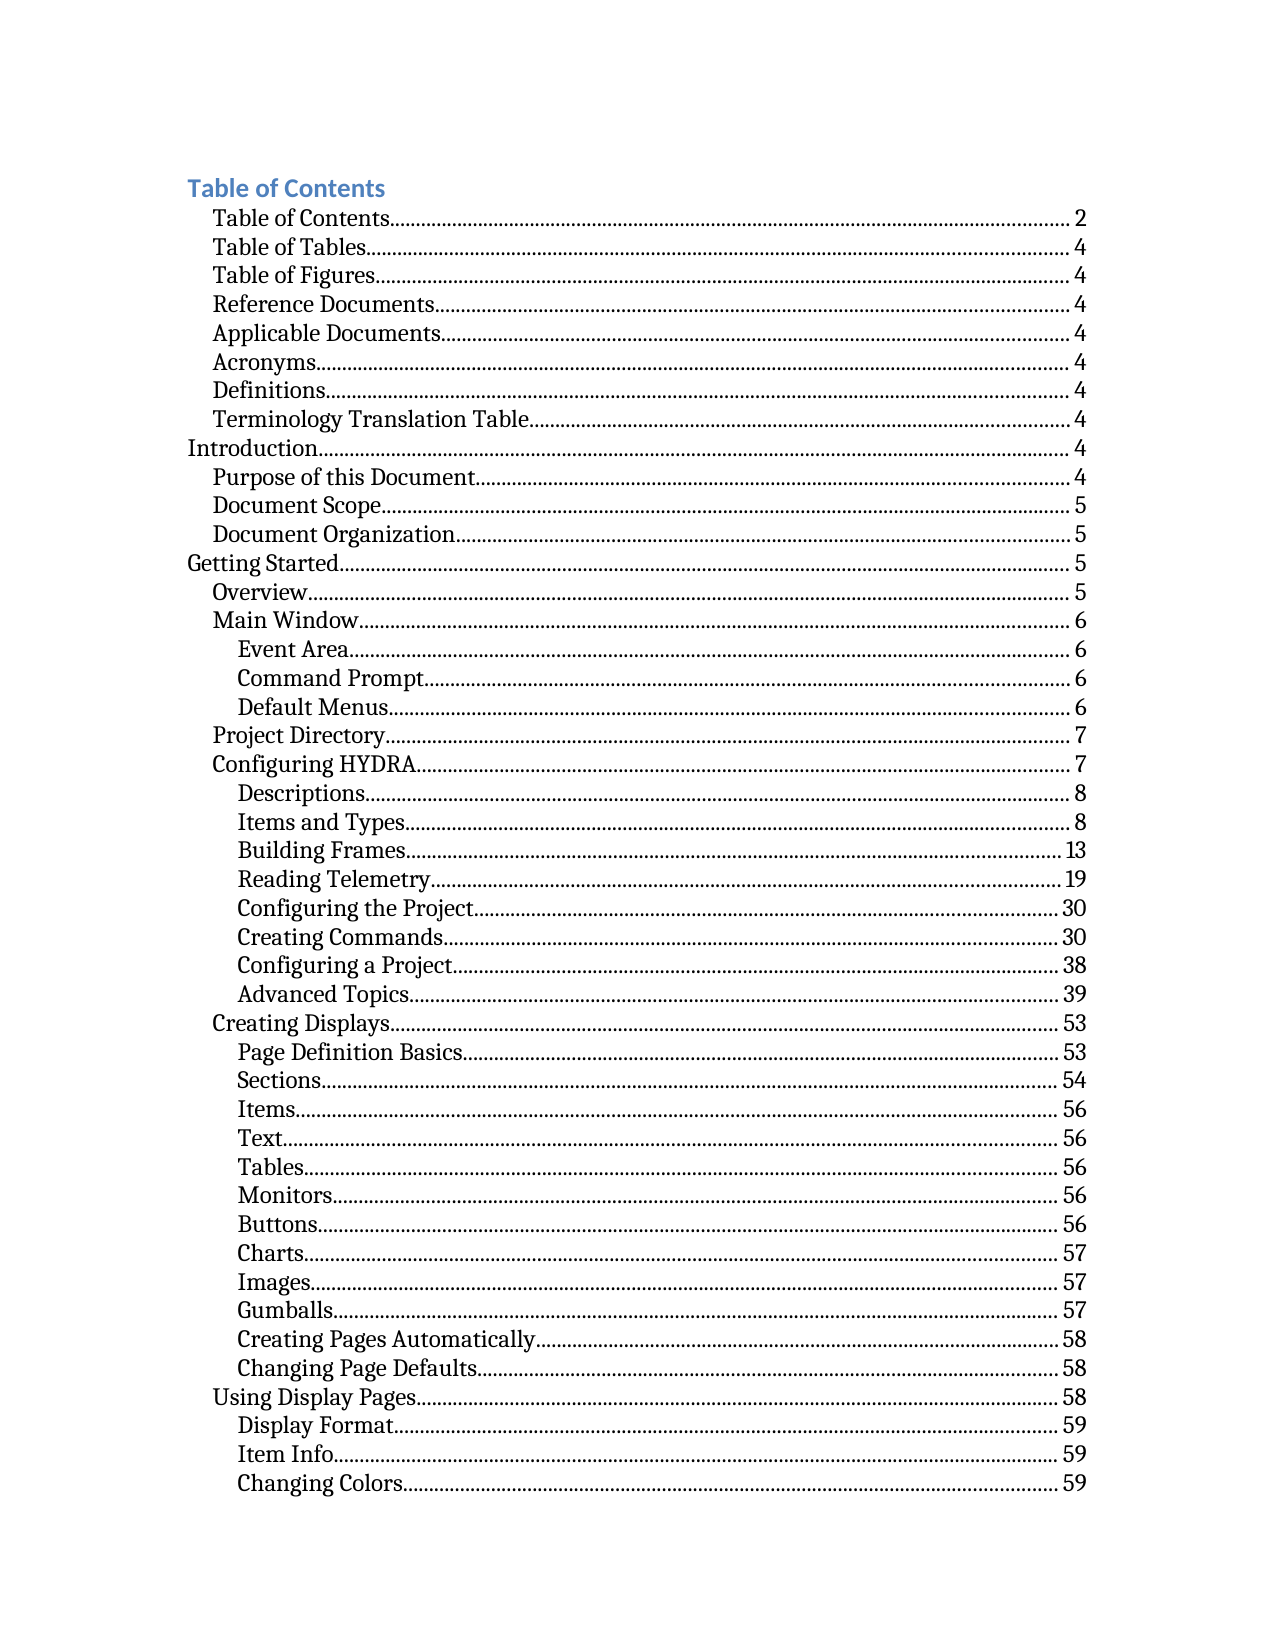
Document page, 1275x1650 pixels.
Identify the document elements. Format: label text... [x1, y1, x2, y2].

text Advanced Topics 39 [237, 980, 1087, 1009]
text Item Info 59 [237, 1440, 1087, 1469]
text Table of Contents 2 [212, 204, 1087, 233]
text Descriptions 8 [237, 779, 1087, 808]
text Introduction 4 [187, 434, 1087, 463]
text Changing Page Defaults 58 [237, 1354, 1087, 1383]
text Table of Figures 4 [212, 261, 1087, 290]
text Sections 54 [237, 1066, 1087, 1095]
text Configuring HYDRA 7 [212, 750, 1087, 779]
text Document Organization 5 [212, 520, 1087, 549]
text Terminology Translation Table 4 [212, 405, 1087, 434]
text Images 57 [237, 1268, 1087, 1296]
text Items 56 [237, 1095, 1087, 1124]
text Getting Started 5 [187, 549, 1087, 578]
text Creating Pages Automatically 58 [237, 1325, 1087, 1354]
text Charts 57 [237, 1239, 1087, 1268]
text Creating Displays 53 [212, 1009, 1087, 1038]
text Page Definition Basics 53 [237, 1038, 1087, 1066]
text Display Format 59 [237, 1411, 1087, 1440]
text Using Display Pages 58 [212, 1383, 1087, 1411]
text Document Scope 5 [212, 491, 1087, 520]
text Configuring the Project 30 [237, 894, 1087, 923]
text Reading Telemetry 19 [237, 865, 1087, 894]
text Purpose of this Document 4 [212, 463, 1087, 491]
text Gumballs 57 [237, 1296, 1087, 1325]
text Text 56 [237, 1124, 1087, 1153]
text Overview 5 [212, 578, 1087, 606]
text Creating Commands 30 [237, 923, 1087, 951]
text Event Area 6 [237, 635, 1087, 664]
text Main Window 6 [212, 606, 1087, 635]
text Default Menus 6 [237, 693, 1087, 721]
text Buttons 56 [237, 1210, 1087, 1239]
text Tables 56 [237, 1153, 1087, 1181]
text Definitions 4 [212, 376, 1087, 405]
text Command Prompt 6 [237, 664, 1087, 693]
text Reference Documents 4 [212, 290, 1087, 319]
text Configuring a Project 38 [237, 951, 1087, 980]
text Acronyms 4 [212, 348, 1087, 376]
text Project Directory 7 [212, 721, 1087, 750]
text Changing Colors 59 [237, 1469, 1087, 1498]
text Items and Types 8 [237, 808, 1087, 836]
text Applicable Documents 4 [212, 319, 1087, 348]
text Building Frames 13 [237, 836, 1087, 865]
subtitle Table of Contents [187, 171, 1087, 204]
text Table of Tables 4 [212, 233, 1087, 261]
text Monitors 56 [237, 1181, 1087, 1210]
